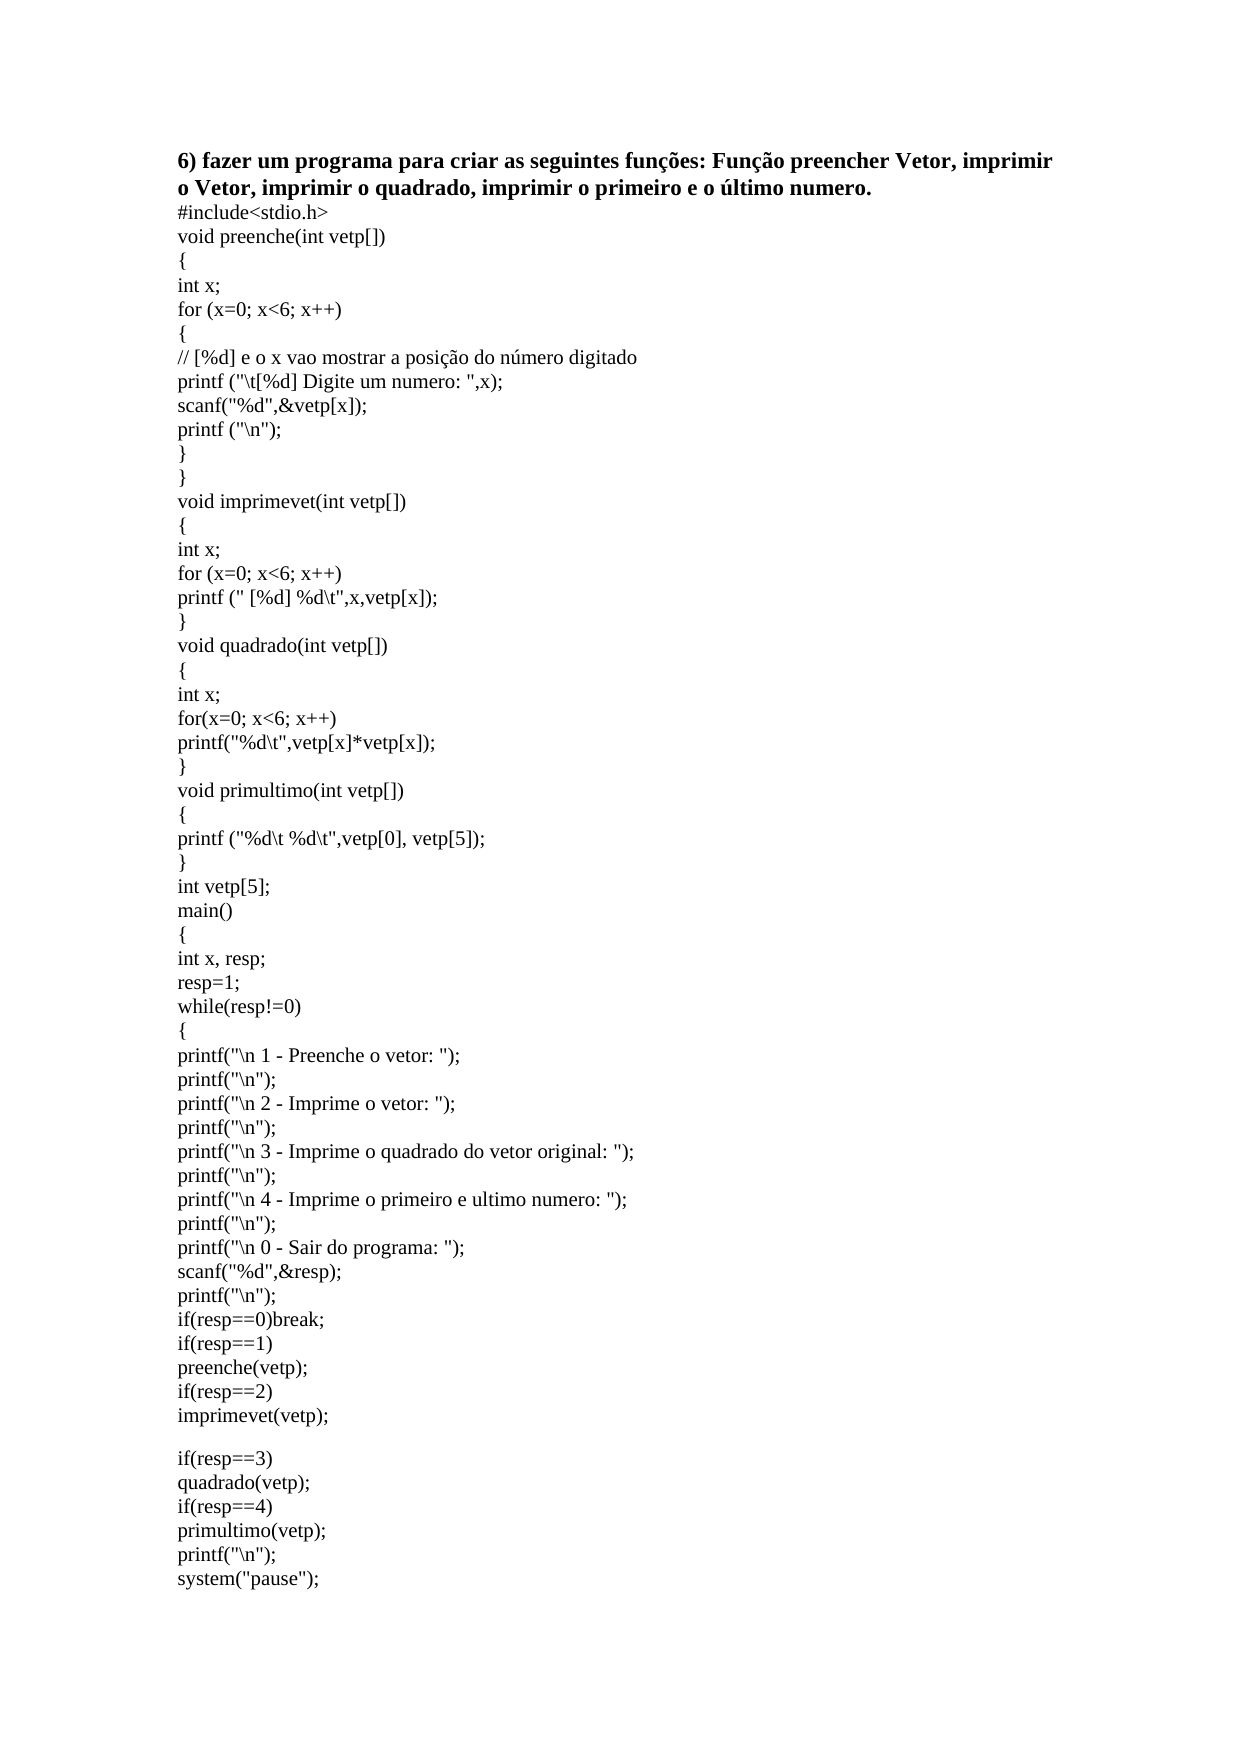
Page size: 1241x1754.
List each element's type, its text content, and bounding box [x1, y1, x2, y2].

text int x; [177, 537, 1063, 561]
text for (x=0; x<6; x++) [177, 297, 1063, 321]
text printf("\n"); [177, 1283, 1063, 1307]
text #include<stdio.h> [177, 200, 1063, 224]
text void imprimevet(int vetp[]) [177, 489, 1063, 513]
text // [%d] e o x vao mostrar a posição do número digitado [177, 345, 1063, 369]
text quadrado(vetp); [177, 1470, 1063, 1494]
text printf ("\t[%d] Digite um numero: ",x); [177, 369, 1063, 393]
text printf("\n"); [177, 1163, 1063, 1187]
text printf("\n"); [177, 1115, 1063, 1139]
text 6) fazer um programa para criar as seguintes funções: Função preencher Vetor, imprimir o Vetor, imprimir o quadrado, imprimir o primeiro e o último numero. [177, 148, 1063, 200]
text scanf("%d",&resp); [177, 1259, 1063, 1283]
text } [177, 609, 1063, 633]
text int x; [177, 682, 1063, 706]
text } [177, 465, 1063, 489]
text system("pause"); [177, 1566, 1063, 1590]
text int x; [177, 272, 1063, 297]
text printf (" [%d] %d\t",x,vetp[x]); [177, 585, 1063, 609]
text preenche(vetp); [177, 1355, 1063, 1379]
text printf ("\n"); [177, 417, 1063, 441]
text while(resp!=0) [177, 994, 1063, 1018]
text printf("%d\t",vetp[x]*vetp[x]); [177, 730, 1063, 754]
text } [177, 754, 1063, 778]
text void primultimo(int vetp[]) [177, 778, 1063, 802]
text { [177, 657, 1063, 682]
text printf("\n 3 - Imprime o quadrado do vetor original: "); [177, 1139, 1063, 1163]
text printf("\n 4 - Imprime o primeiro e ultimo numero: "); [177, 1187, 1063, 1211]
text if(resp==1) [177, 1331, 1063, 1355]
text printf("\n 2 - Imprime o vetor: "); [177, 1091, 1063, 1115]
text { [177, 321, 1063, 345]
text printf ("%d\t %d\t",vetp[0], vetp[5]); [177, 826, 1063, 850]
text scanf("%d",&vetp[x]); [177, 393, 1063, 417]
text void quadrado(int vetp[]) [177, 633, 1063, 657]
text printf("\n"); [177, 1067, 1063, 1091]
text resp=1; [177, 970, 1063, 994]
text primultimo(vetp); [177, 1518, 1063, 1542]
text imprimevet(vetp); [177, 1403, 1063, 1427]
text printf("\n"); [177, 1542, 1063, 1566]
text { [177, 922, 1063, 946]
text printf("\n 0 - Sair do programa: "); [177, 1235, 1063, 1259]
text int vetp[5]; [177, 874, 1063, 898]
text if(resp==4) [177, 1494, 1063, 1518]
text } [177, 850, 1063, 874]
text for (x=0; x<6; x++) [177, 561, 1063, 585]
text printf("\n"); [177, 1211, 1063, 1235]
text { [177, 513, 1063, 537]
text printf("\n 1 - Preenche o vetor: "); [177, 1042, 1063, 1067]
text int x, resp; [177, 946, 1063, 970]
text for(x=0; x<6; x++) [177, 706, 1063, 730]
text { [177, 248, 1063, 272]
text if(resp==3) [177, 1446, 1063, 1470]
text main() [177, 898, 1063, 922]
text { [177, 802, 1063, 826]
text if(resp==2) [177, 1379, 1063, 1403]
text } [177, 441, 1063, 465]
text void preenche(int vetp[]) [177, 224, 1063, 248]
text if(resp==0)break; [177, 1307, 1063, 1331]
text { [177, 1018, 1063, 1042]
